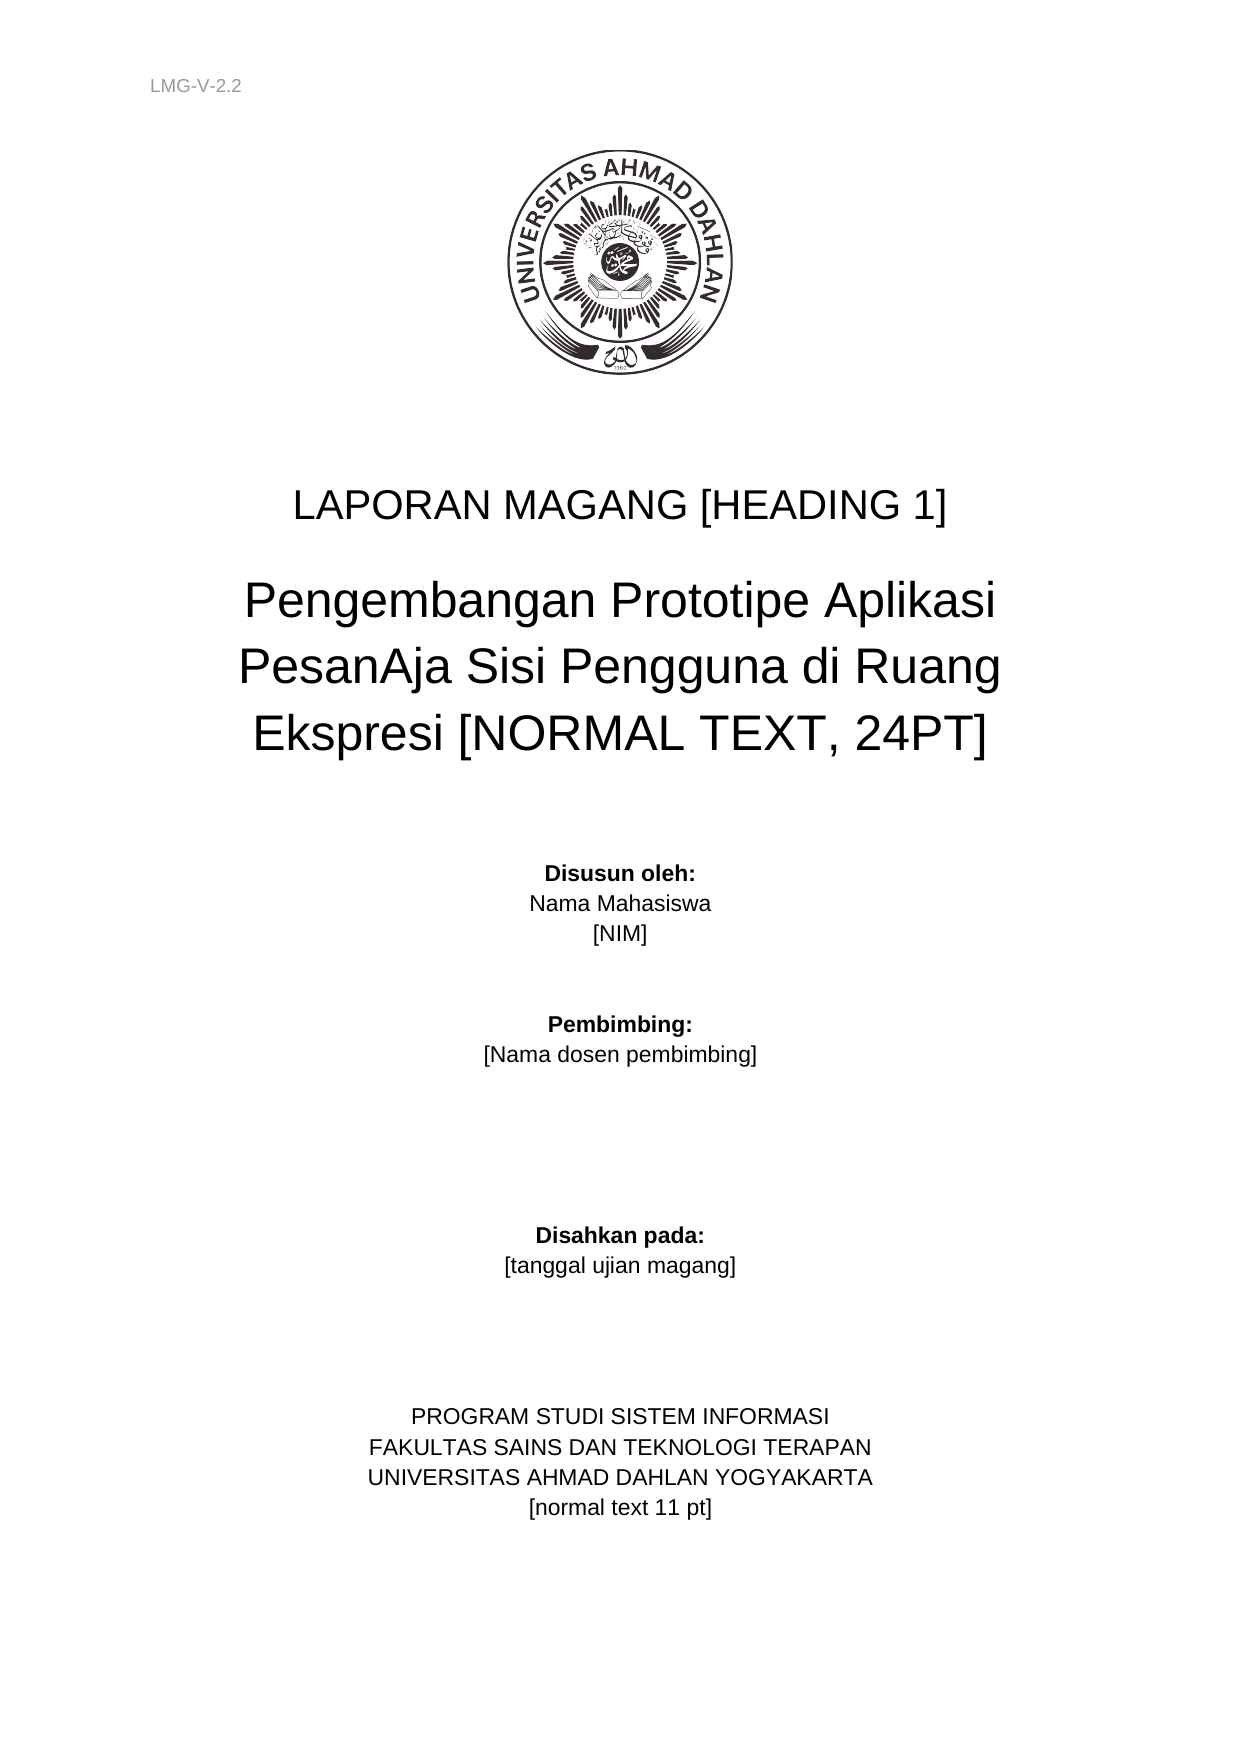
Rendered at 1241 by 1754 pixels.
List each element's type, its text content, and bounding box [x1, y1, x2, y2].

text PROGRAM STUDI SISTEM INFORMASI [150, 1403, 1090, 1430]
text UNIVERSITAS AHMAD DAHLAN YOGYAKARTA [150, 1464, 1090, 1490]
text FAKULTAS SAINS DAN TEKNOLOGI TERAPAN [150, 1433, 1090, 1460]
text Disusun oleh: [150, 859, 1090, 886]
text Disahkan pada: [150, 1222, 1090, 1248]
text Pengembangan Prototipe Aplikasi PesanAja Sisi Pengguna di Ruang Ekspresi [NORMAL TEXT, 24PT] [150, 571, 1090, 760]
text [NIM] [150, 920, 1090, 946]
text [Nama dosen pembimbing] [150, 1041, 1090, 1067]
subtitle LAPORAN MAGANG [HEADING 1] [150, 480, 1090, 528]
text Pembimbing: [150, 1011, 1090, 1037]
picture [507, 150, 733, 375]
text [tanggal ujian magang] [150, 1252, 1090, 1279]
text [normal text 11 pt] [150, 1494, 1090, 1520]
text Nama Mahasiswa [150, 890, 1090, 916]
